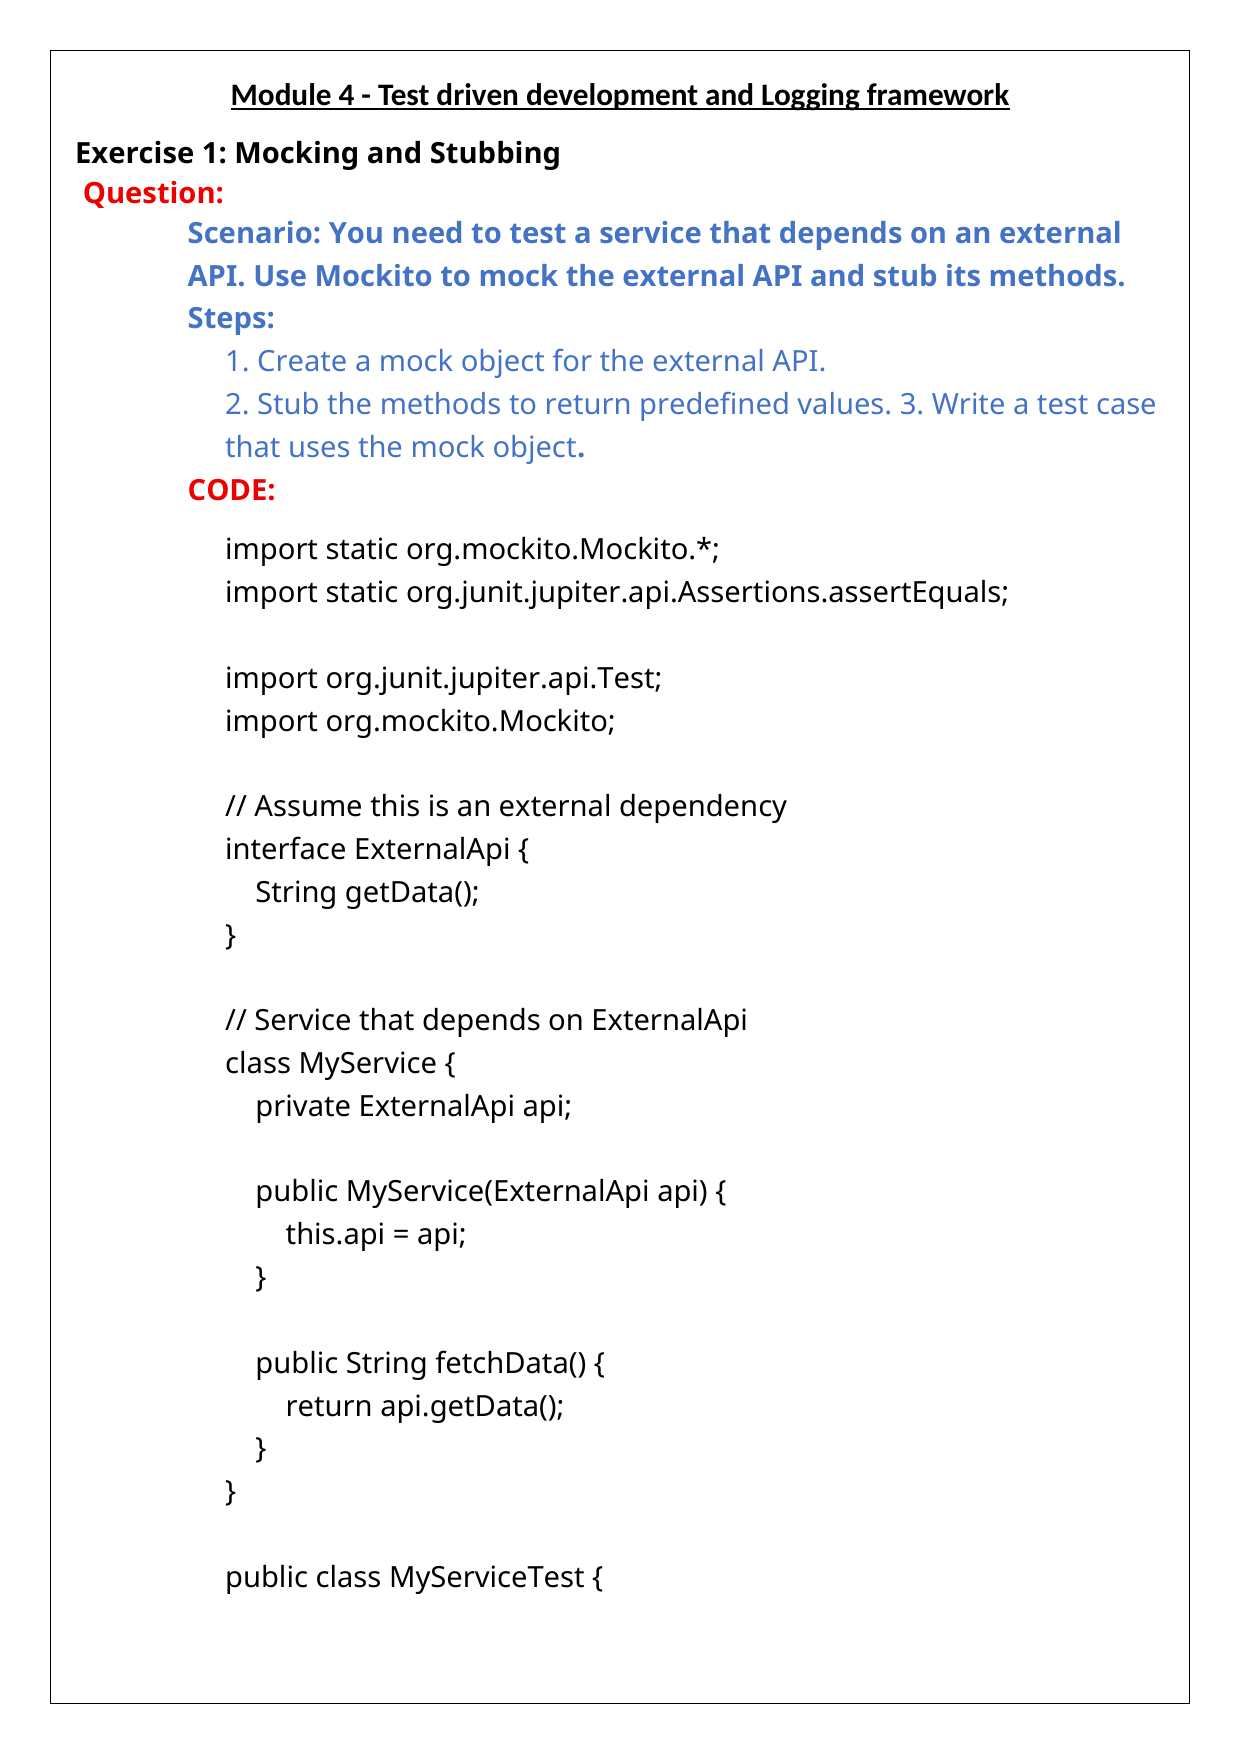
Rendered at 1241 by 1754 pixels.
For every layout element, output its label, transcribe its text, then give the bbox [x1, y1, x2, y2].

text public MyService(ExternalApi api) { [225, 1171, 1165, 1210]
text CODE: [187, 469, 1165, 509]
text Exercise 1: Mocking and Stubbing [75, 133, 1165, 172]
text class MyService { [225, 1042, 1165, 1082]
text String getData(); [225, 871, 1165, 911]
text import org.mockito.Mockito; [225, 700, 1165, 739]
text import static org.mockito.Mockito.*; [225, 528, 1165, 568]
text } [225, 1256, 1165, 1296]
text public String fetchData() { [225, 1342, 1165, 1382]
list 2. Stub the methods to return predefined values. 3. Write a test case that uses the mock object. [225, 383, 1165, 466]
text this.api = api; [225, 1213, 1165, 1253]
text private ExternalApi api; [225, 1085, 1165, 1125]
text } [225, 914, 1165, 953]
list Steps: [187, 298, 1165, 337]
text // Assume this is an external dependency [225, 785, 1165, 825]
text public class MyServiceTest { [225, 1556, 1165, 1596]
text } [225, 1470, 1165, 1510]
text Module 4 - Test driven development and Logging framework [75, 75, 1165, 113]
text Question: [75, 172, 1165, 212]
text return api.getData(); [225, 1385, 1165, 1424]
list Scenario: You need to test a service that depends on an external API. Use Mockito to mock the external API and stub its methods. [187, 212, 1165, 295]
text import static org.junit.jupiter.api.Assertions.assertEquals; [225, 571, 1165, 611]
text import org.junit.jupiter.api.Test; [225, 657, 1165, 697]
text // Service that depends on ExternalApi [225, 999, 1165, 1039]
list 1. Create a mock object for the external API. [225, 341, 1165, 380]
text } [225, 1428, 1165, 1467]
text interface ExternalApi { [225, 828, 1165, 868]
